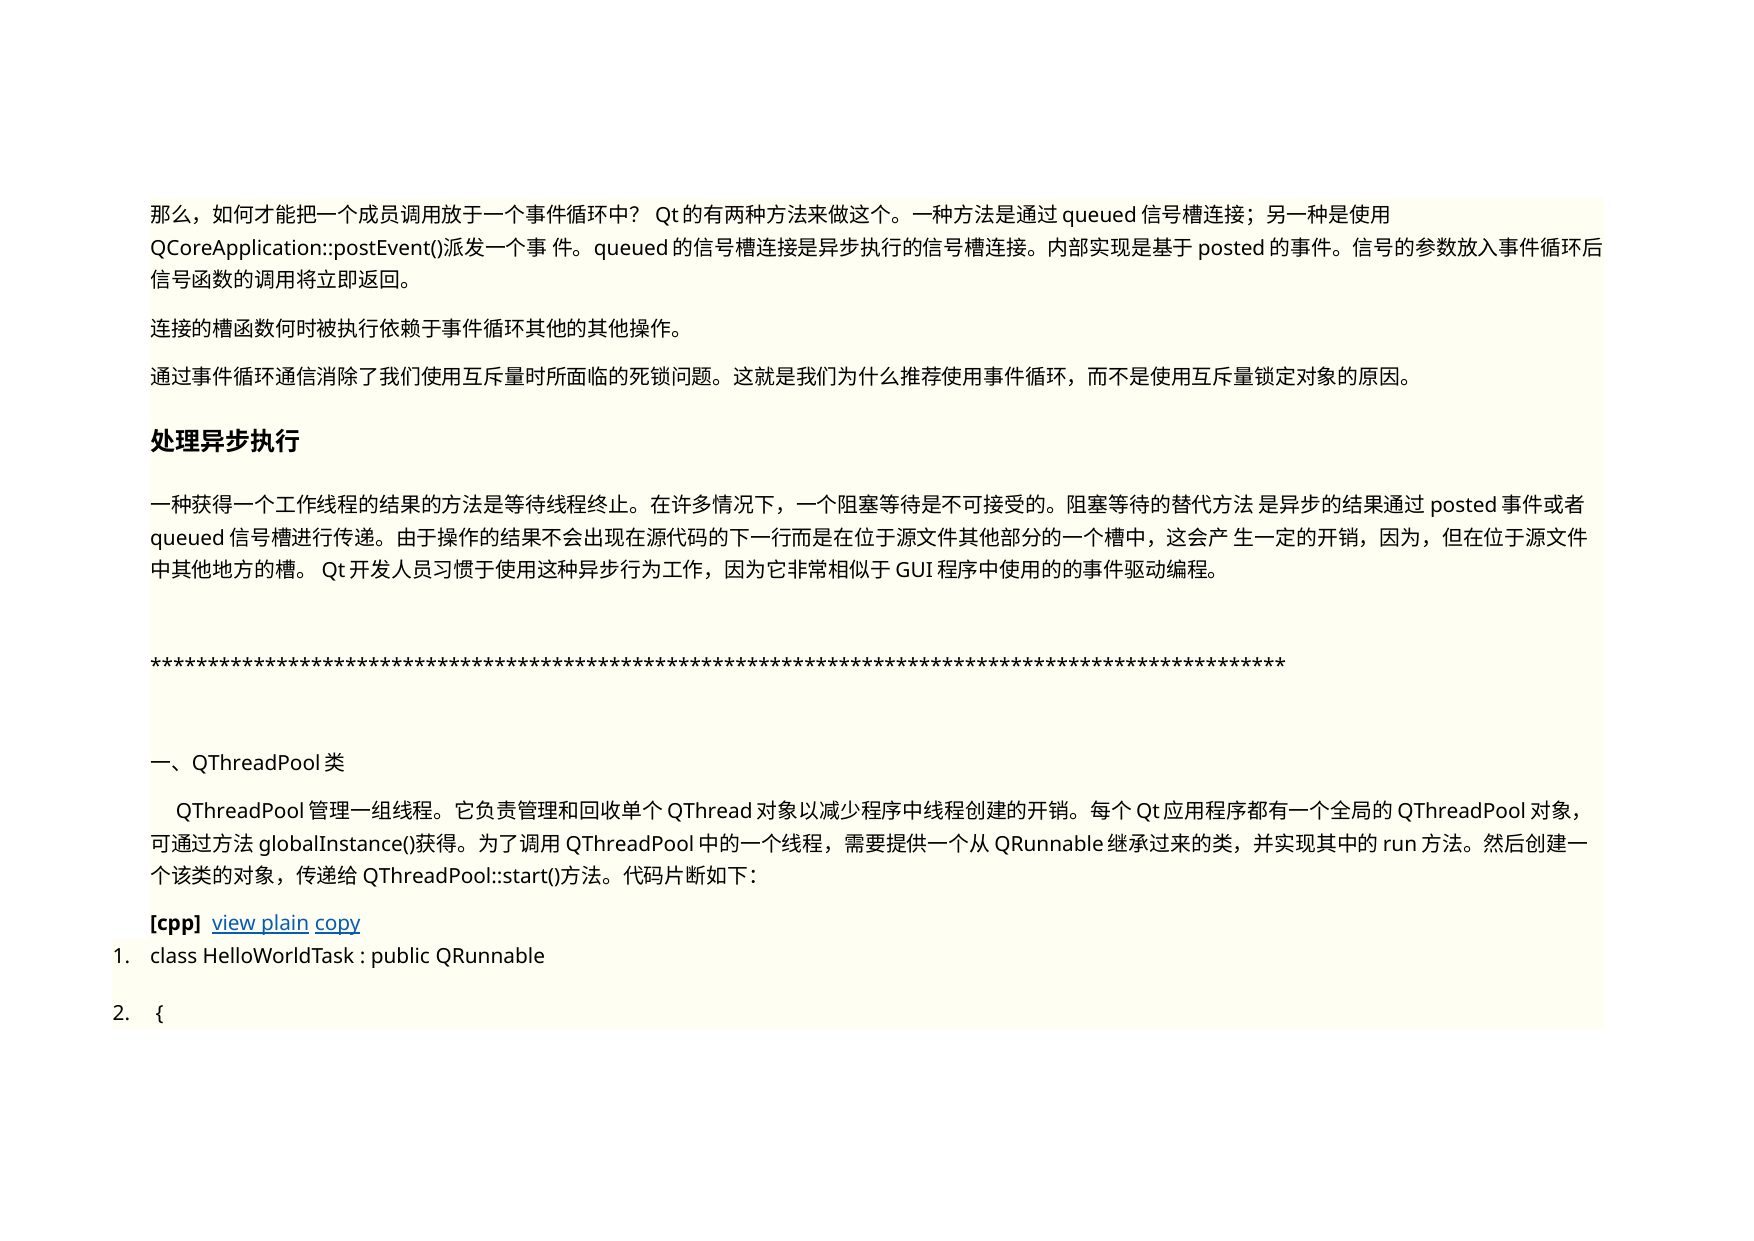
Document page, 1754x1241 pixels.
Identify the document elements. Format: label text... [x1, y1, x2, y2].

text 那么，如何才能把一个成员调用放于一个事件循环中？ Qt的有两种方法来做这个。一种方法是通过queued信号槽连接；另一种是使用QCoreApplication::postEvent()派发一个事 件。queued的信号槽连接是异步执行的信号槽连接。内部实现是基于posted的事件。信号的参数放入事件循环后信号函数的调用将立即返回。 [150, 198, 1604, 295]
text 连接的槽函数何时被执行依赖于事件循环其他的其他操作。 [150, 311, 1604, 343]
subtitle 处理异步执行 [150, 407, 1604, 472]
text 一、QThreadPool类 [150, 745, 1604, 778]
list { [112, 996, 1604, 1029]
list class HelloWorldTask : public QRunnable [112, 939, 1604, 971]
text 一种获得一个工作线程的结果的方法是等待线程终止。在许多情况下，一个阻塞等待是不可接受的。阻塞等待的替代方法 是异步的结果通过posted事件或者queued信号槽进行传递。由于操作的结果不会出现在源代码的下一行而是在位于源文件其他部分的一个槽中，这会产 生一定的开销，因为，但在位于源文件中其他地方的槽。 Qt开发人员习惯于使用这种异步行为工作，因为它非常相似于GUI程序中使用的的事件驱动编程。 [150, 488, 1604, 585]
text [cpp] view plain copy [150, 906, 1604, 939]
text QThreadPool管理一组线程。它负责管理和回收单个QThread对象以减少程序中线程创建的开销。每个Qt应用程序都有一个全局的QThreadPool对象，可通过方法globalInstance()获得。为了调用QThreadPool中的一个线程，需要提供一个从QRunnable继承过来的类，并实现其中的run方法。然后创建一个该类的对象，传递给QThreadPool::start()方法。代码片断如下： [150, 793, 1604, 891]
text 通过事件循环通信消除了我们使用互斥量时所面临的死锁问题。这就是我们为什么推荐使用事件循环，而不是使用互斥量锁定对象的原因。 [150, 359, 1604, 391]
text *************************************************************************************************** [150, 649, 1604, 681]
